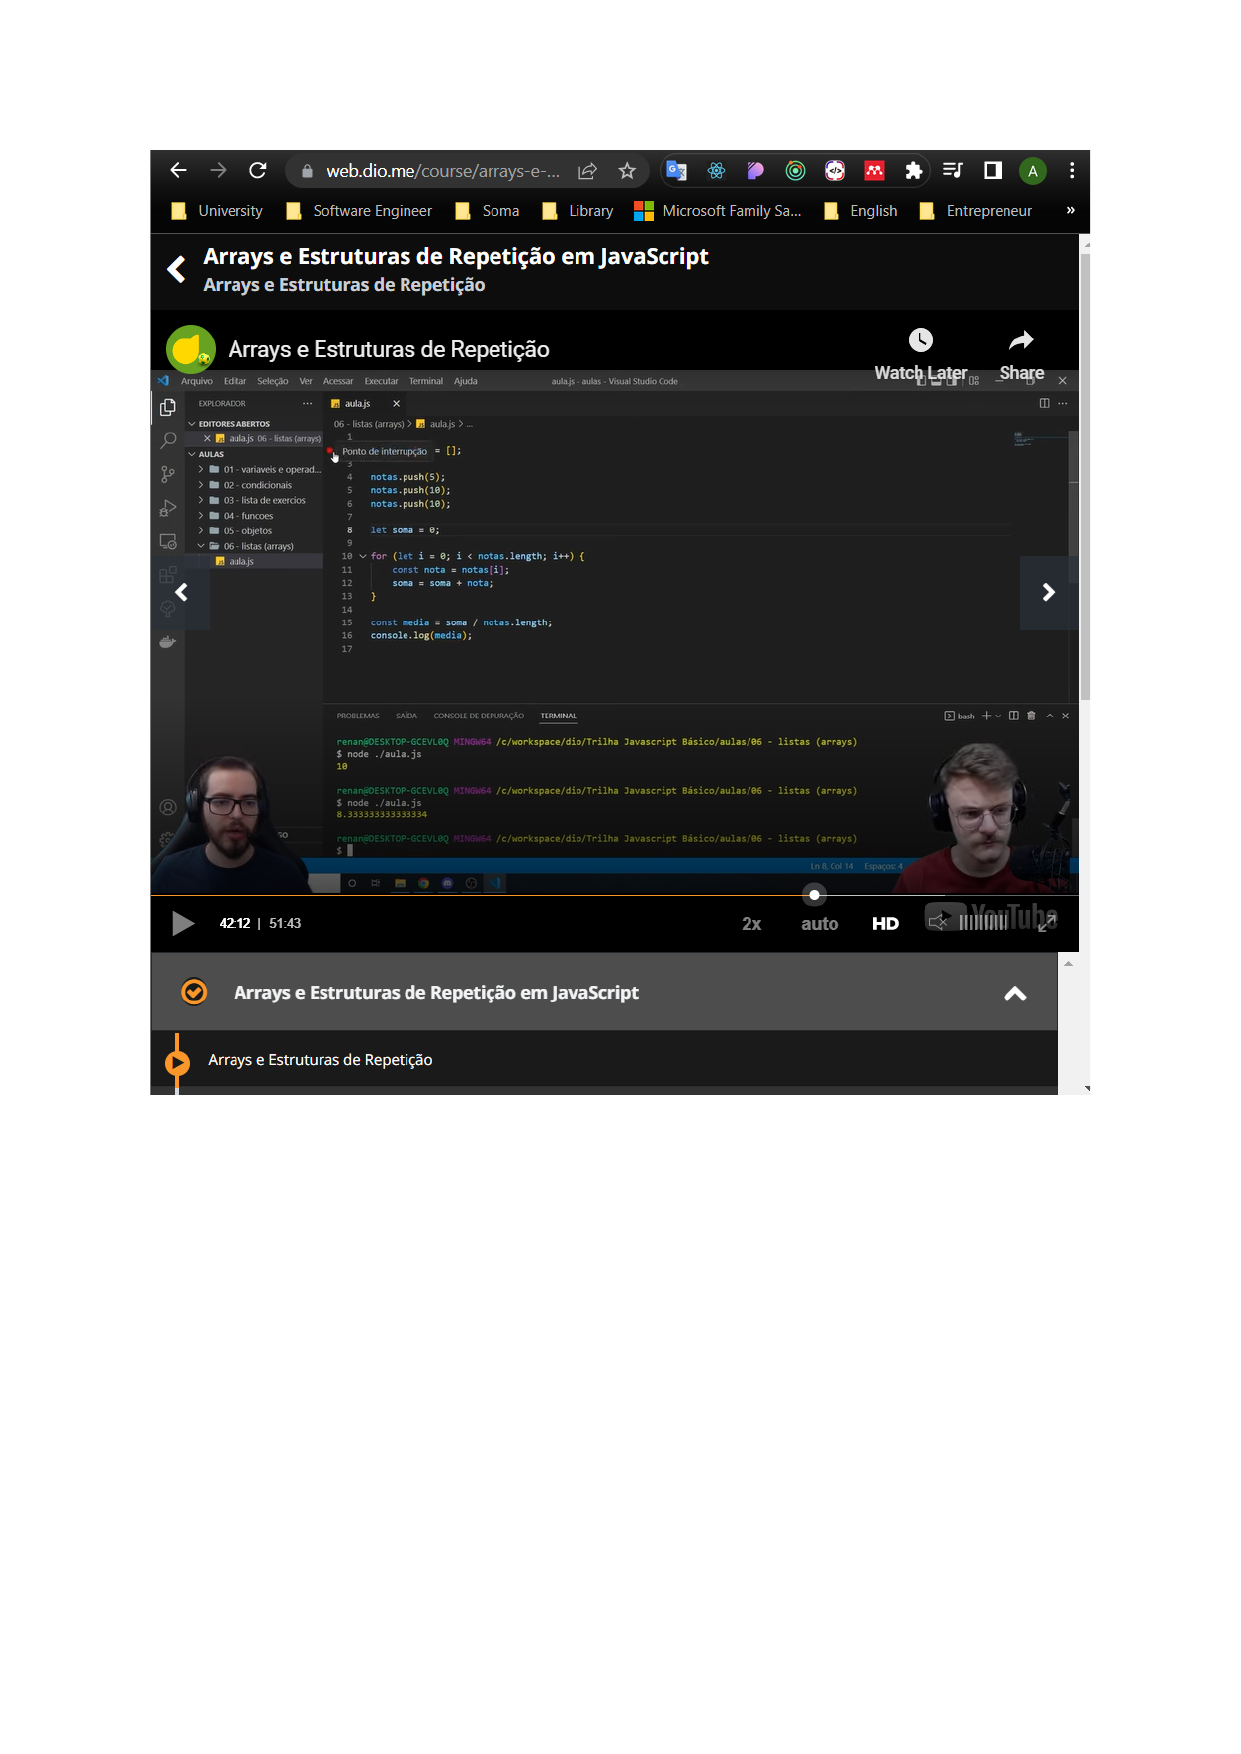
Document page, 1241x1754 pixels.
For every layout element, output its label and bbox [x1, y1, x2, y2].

picture [150, 150, 1091, 1095]
